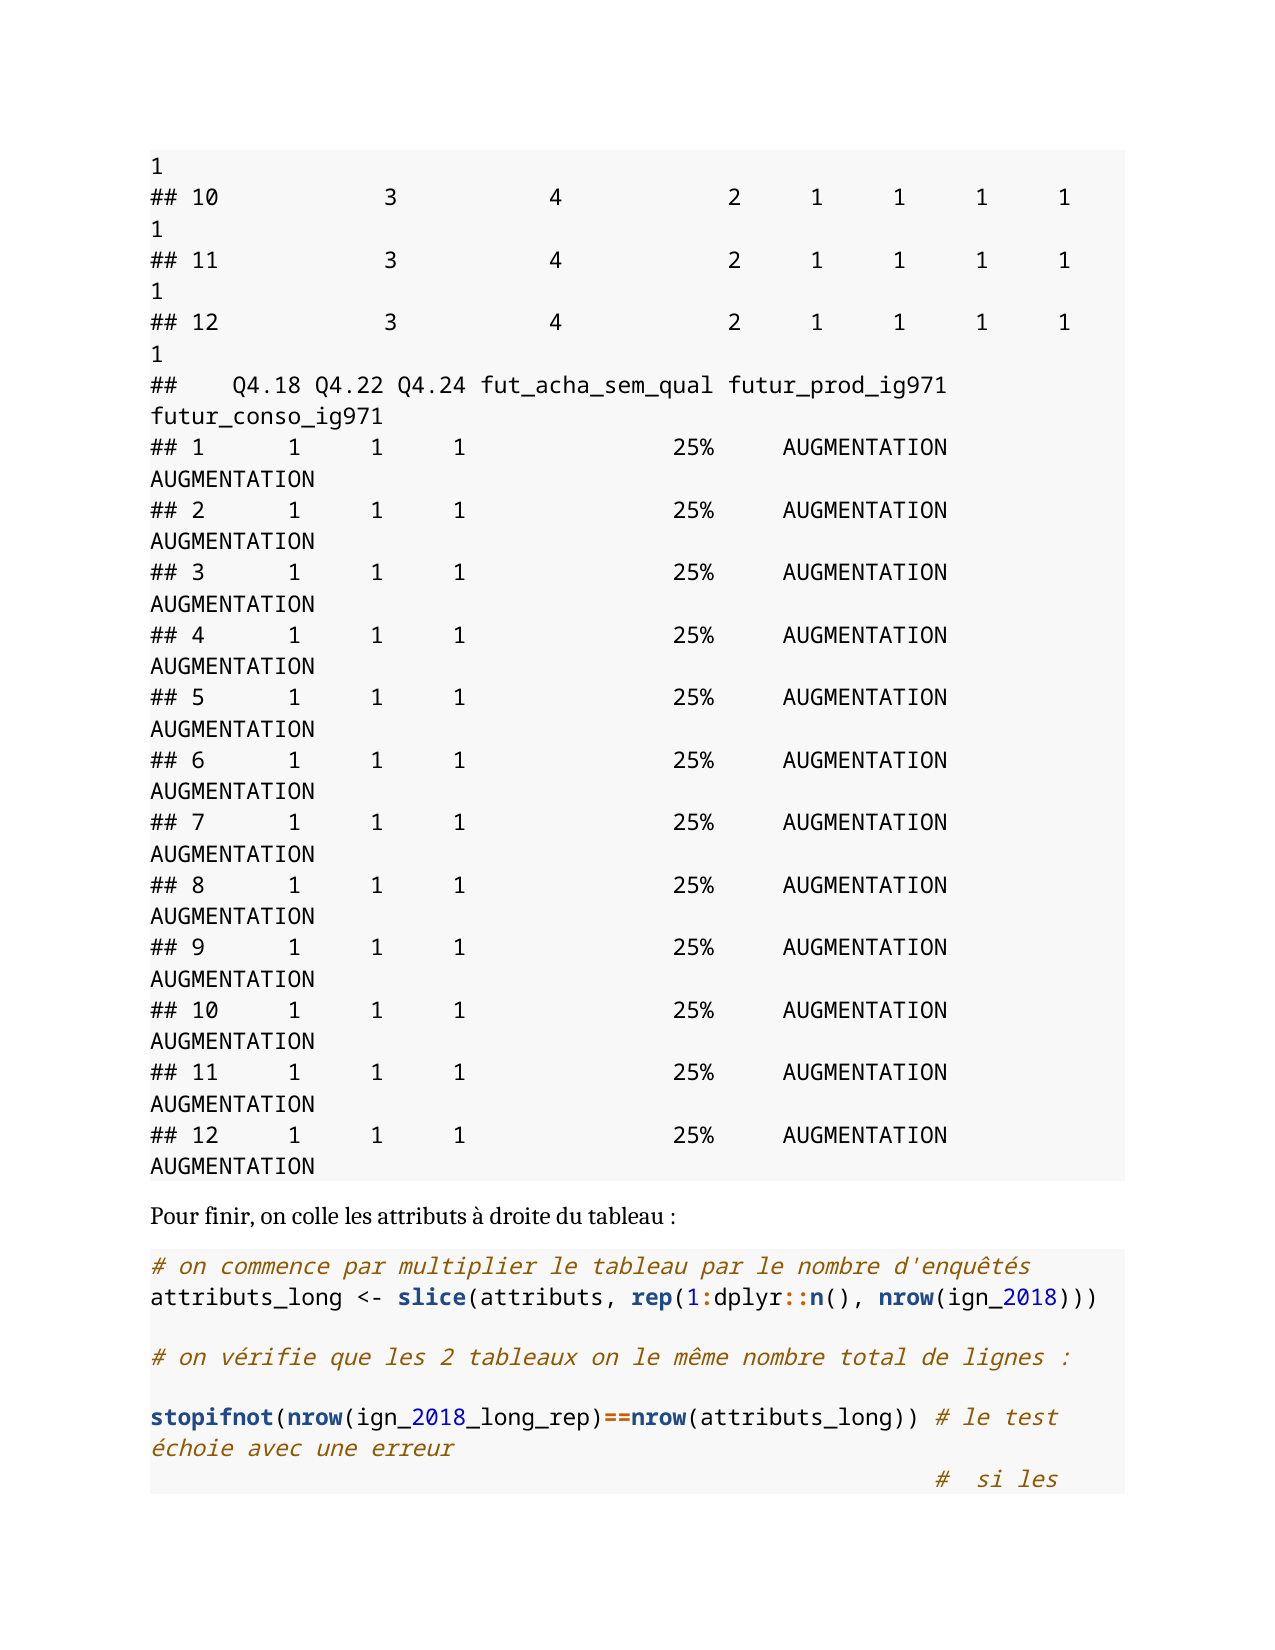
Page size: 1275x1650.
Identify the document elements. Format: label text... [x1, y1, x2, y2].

text Pour finir, on colle les attributs à droite du tableau : [150, 1202, 1125, 1231]
